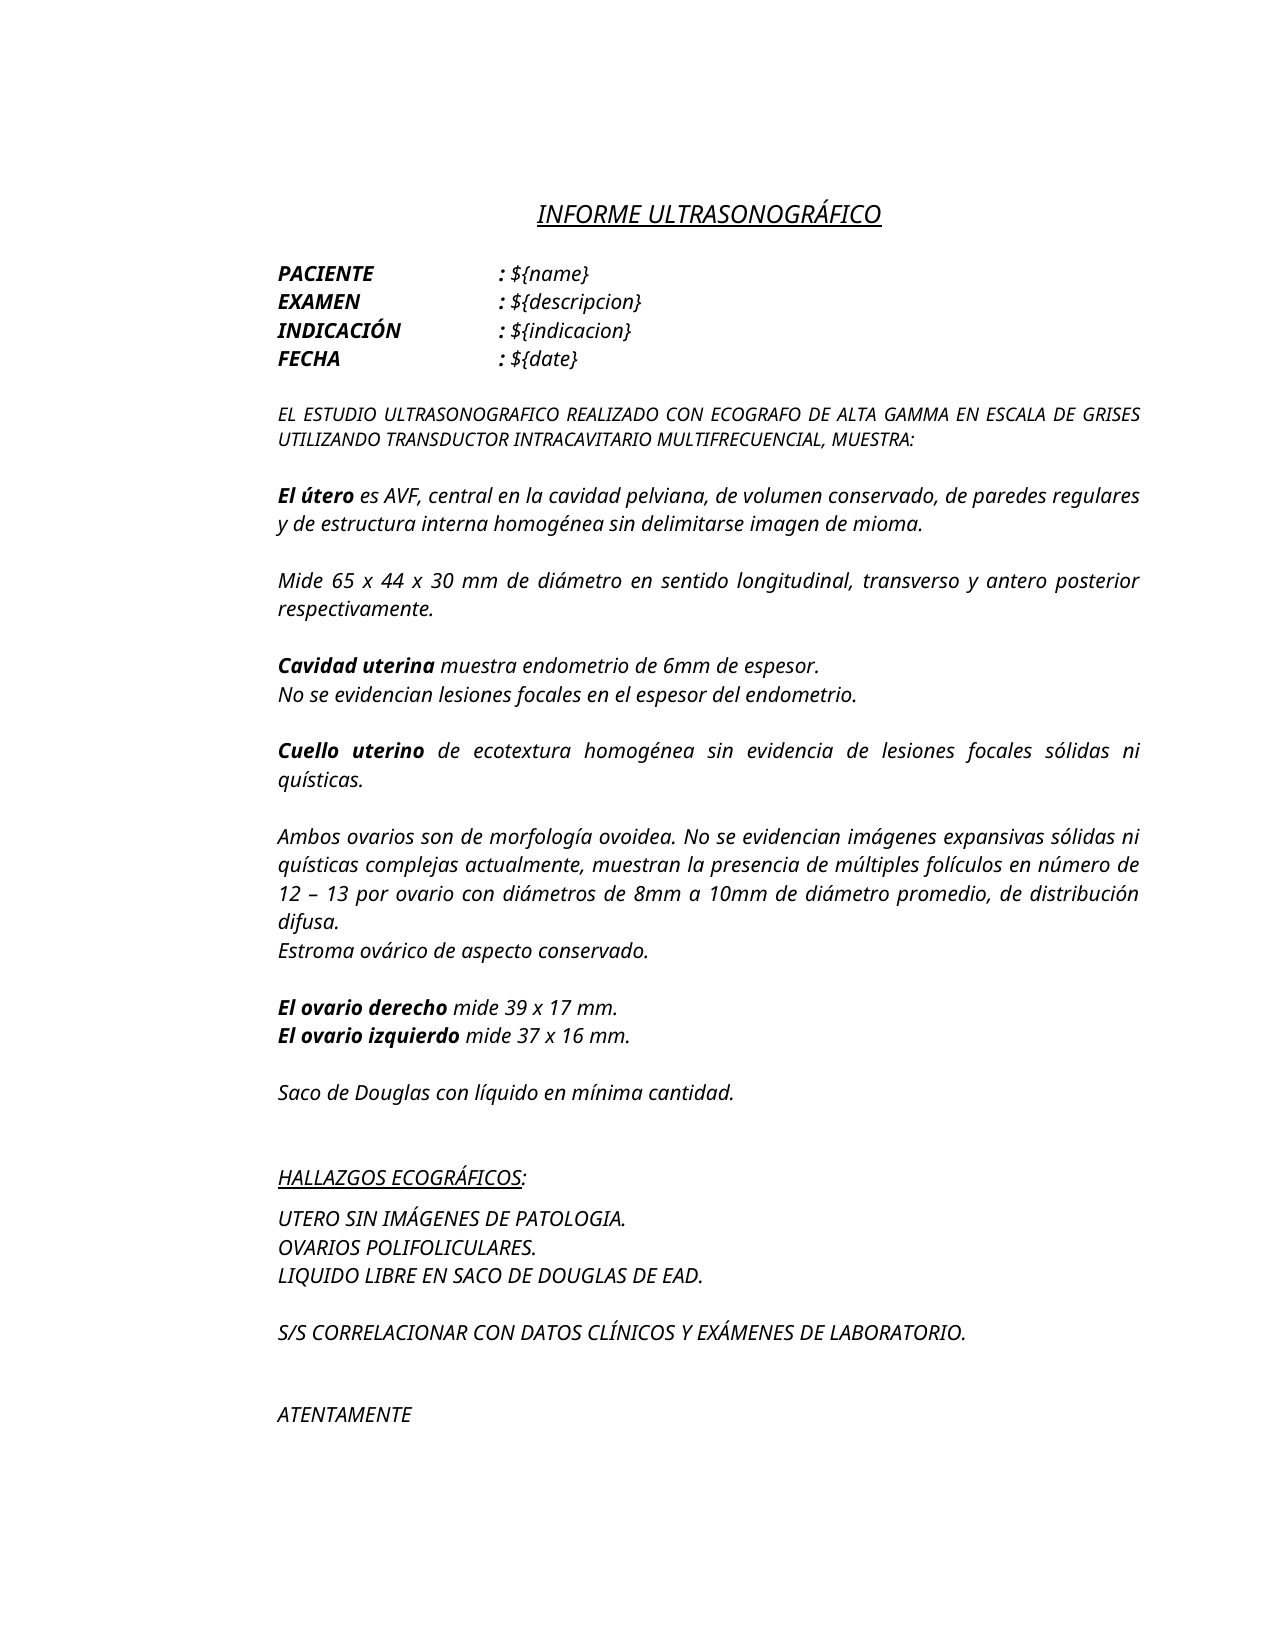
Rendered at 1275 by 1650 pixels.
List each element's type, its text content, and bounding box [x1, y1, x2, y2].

text OVARIOS POLIFOLICULARES. [278, 1233, 1144, 1261]
text HALLAZGOS ECOGRÁFICOS: [278, 1163, 1144, 1192]
text Saco de Douglas con líquido en mínima cantidad. [278, 1078, 1144, 1106]
text Cuello uterino de ecotextura homogénea sin evidencia de lesiones focales sólidas ni quísticas. [278, 737, 1144, 793]
text El ovario izquierdo mide 37 x . [278, 1021, 1144, 1049]
text Ambos ovarios son de morfología ovoidea. No se evidencian imágenes expansivas sólidas ni quísticas complejas actualmente, muestran la presencia de múltiples folículos en número de 12 – 13 por ovario con diámetros de 8mm a 10mm de diámetro promedio, de distribución difusa. [278, 822, 1144, 936]
text PACIENTE : ${name} [278, 259, 1144, 287]
text El ovario derecho mide 39 x . [278, 993, 1144, 1021]
text Cavidad uterina muestra endometrio de 6mm de espesor. [278, 651, 1144, 680]
text EXAMEN : ${descripcion} [278, 287, 1144, 316]
text S/S CORRELACIONAR CON DATOS CLÍNICOS Y EXÁMENES DE LABORATORIO. [278, 1318, 1144, 1346]
text No se evidencian lesiones focales en el espesor del endometrio. [278, 680, 1144, 708]
text El útero es AVF, central en la cavidad pelviana, de volumen conservado, de paredes regulares y de estructura interna homogénea sin delimitarse imagen de mioma. [278, 481, 1144, 538]
text Estroma ovárico de aspecto conservado. [278, 936, 1144, 964]
text INDICACIÓN : ${indicacion} [278, 316, 1144, 344]
text LIQUIDO LIBRE EN SACO DE DOUGLAS DE EAD. [278, 1261, 1144, 1289]
title INFORME ULTRASONOGRÁFICO [278, 197, 1144, 231]
subtitle EL ESTUDIO ULTRASONOGRAFICO REALIZADO CON ECOGRAFO DE ALTA GAMMA EN ESCALA DE GRISES UTILIZANDO TRANSDUCTOR INTRACAVITARIO MULTIFRECUENCIAL, MUESTRA: [278, 401, 1144, 452]
text UTERO SIN IMÁGENES DE PATOLOGIA. [278, 1204, 1144, 1233]
text FECHA : ${date} [278, 344, 1144, 373]
text ATENTAMENTE [278, 1400, 1144, 1428]
text Mide 65 x 44 x de diámetro en sentido longitudinal, transverso y antero posterior respectivamente. [278, 566, 1144, 623]
